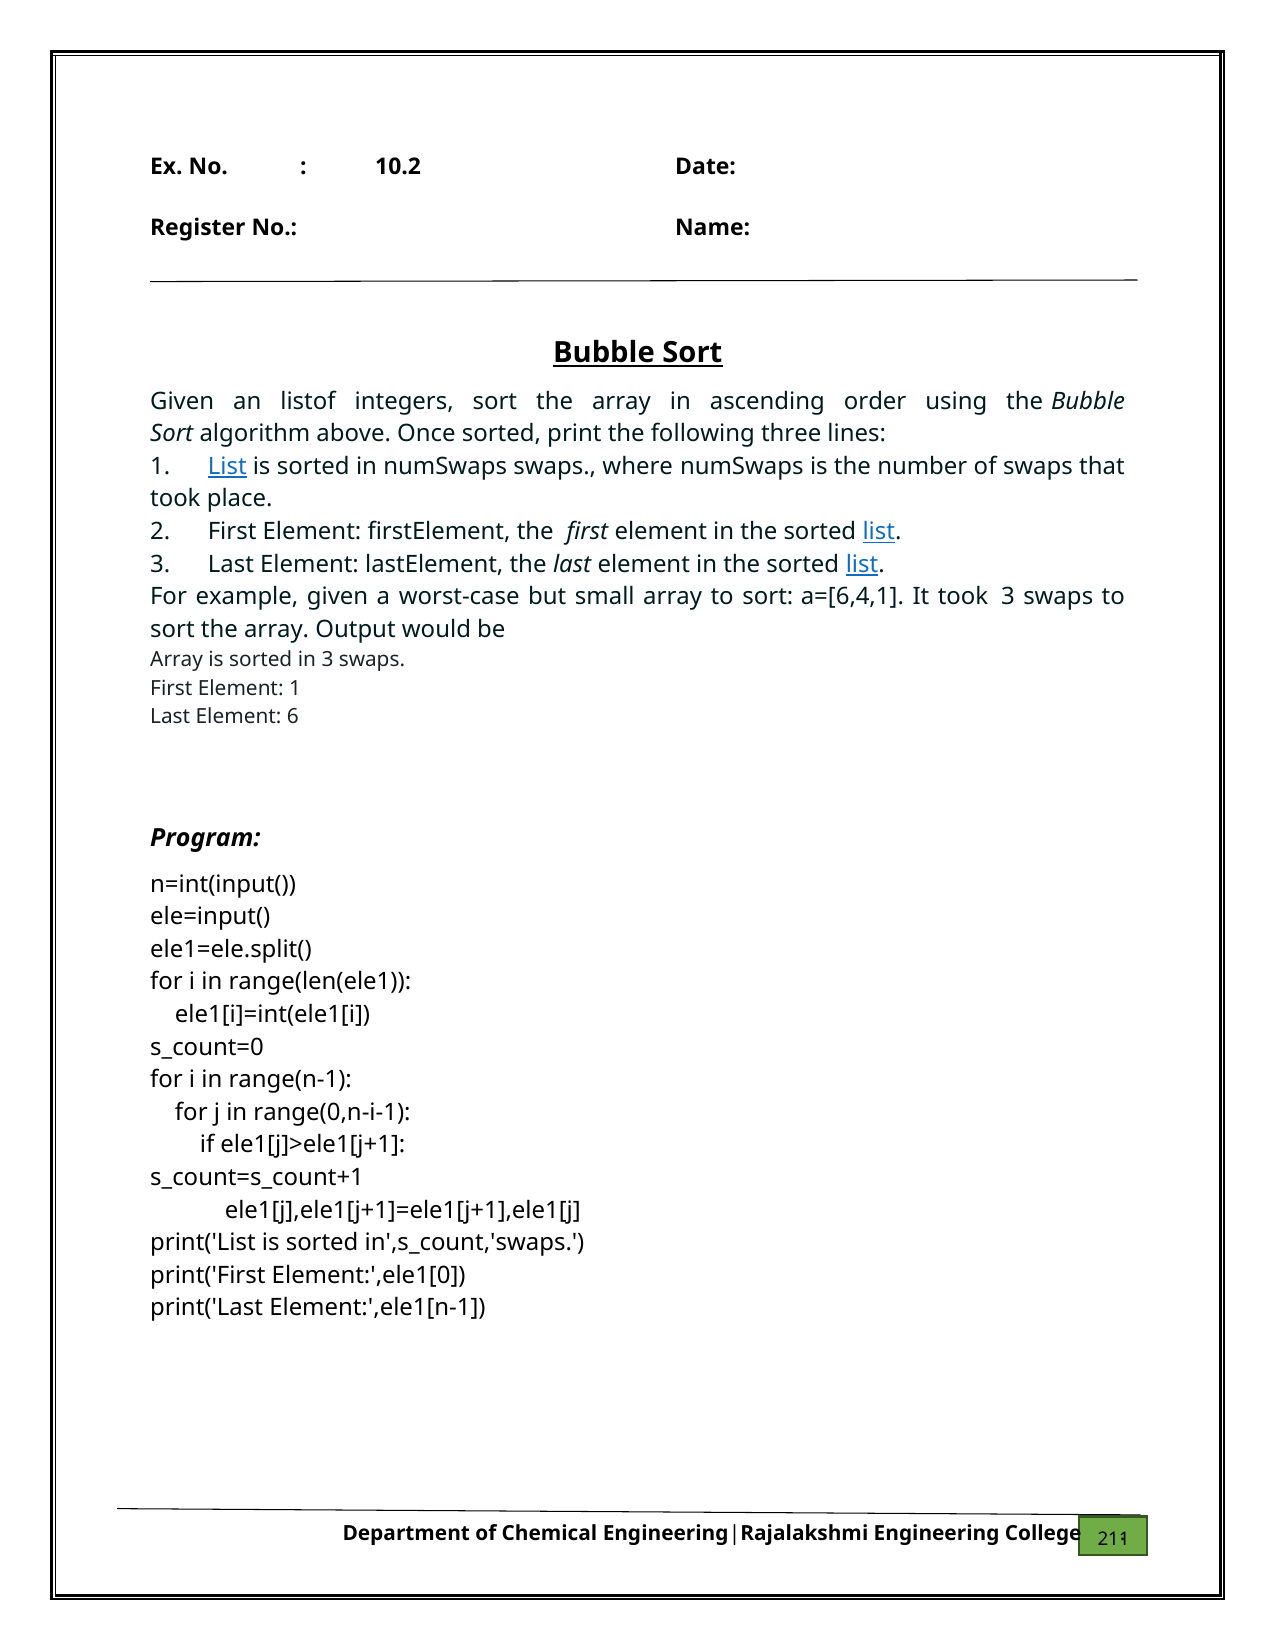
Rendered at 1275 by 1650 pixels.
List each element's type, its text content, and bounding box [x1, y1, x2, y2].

text 1. List is sorted in numSwaps swaps., where numSwaps is the number of swaps that took place. [150, 449, 1125, 514]
text s_count=s_count+1 [150, 1160, 1125, 1192]
text ele1[i]=int(ele1[i]) [150, 997, 1125, 1029]
text s_count=0 [150, 1029, 1125, 1062]
text First Element: 1 [150, 673, 1125, 701]
text print('Last Element:',ele1[n-1]) [150, 1290, 1125, 1323]
text Ex. No. : 10.2 Date: [150, 150, 1125, 181]
text Program: [150, 820, 1125, 854]
text print('First Element:',ele1[0]) [150, 1258, 1125, 1290]
text For example, given a worst-case but small array to sort: a=[6,4,1]. It took 3 swaps to sort the array. Output would be [150, 579, 1125, 644]
text print('List is sorted in',s_count,'swaps.') [150, 1225, 1125, 1258]
text Last Element: 6 [150, 701, 1125, 729]
text Array is sorted in 3 swaps. [150, 644, 1125, 673]
text for i in range(n-1): [150, 1062, 1125, 1094]
text ele=input() [150, 899, 1125, 932]
text 2. First Element: firstElement, the first element in the sorted list. [150, 514, 1125, 546]
text if ele1[j]>ele1[j+1]: [150, 1127, 1125, 1160]
text ele1[j],ele1[j+1]=ele1[j+1],ele1[j] [150, 1192, 1125, 1225]
text Register No.: Name: [150, 210, 1125, 242]
text Given an listof integers, sort the array in ascending order using the Bubble Sort algorithm above. Once sorted, print the following three lines: [150, 383, 1125, 449]
text Bubble Sort [150, 331, 1125, 371]
text for j in range(0,n-i-1): [150, 1094, 1125, 1127]
text n=int(input()) [150, 866, 1125, 899]
text for i in range(len(ele1)): [150, 964, 1125, 997]
text 3. Last Element: lastElement, the last element in the sorted list. [150, 546, 1125, 579]
text ele1=ele.split() [150, 932, 1125, 964]
